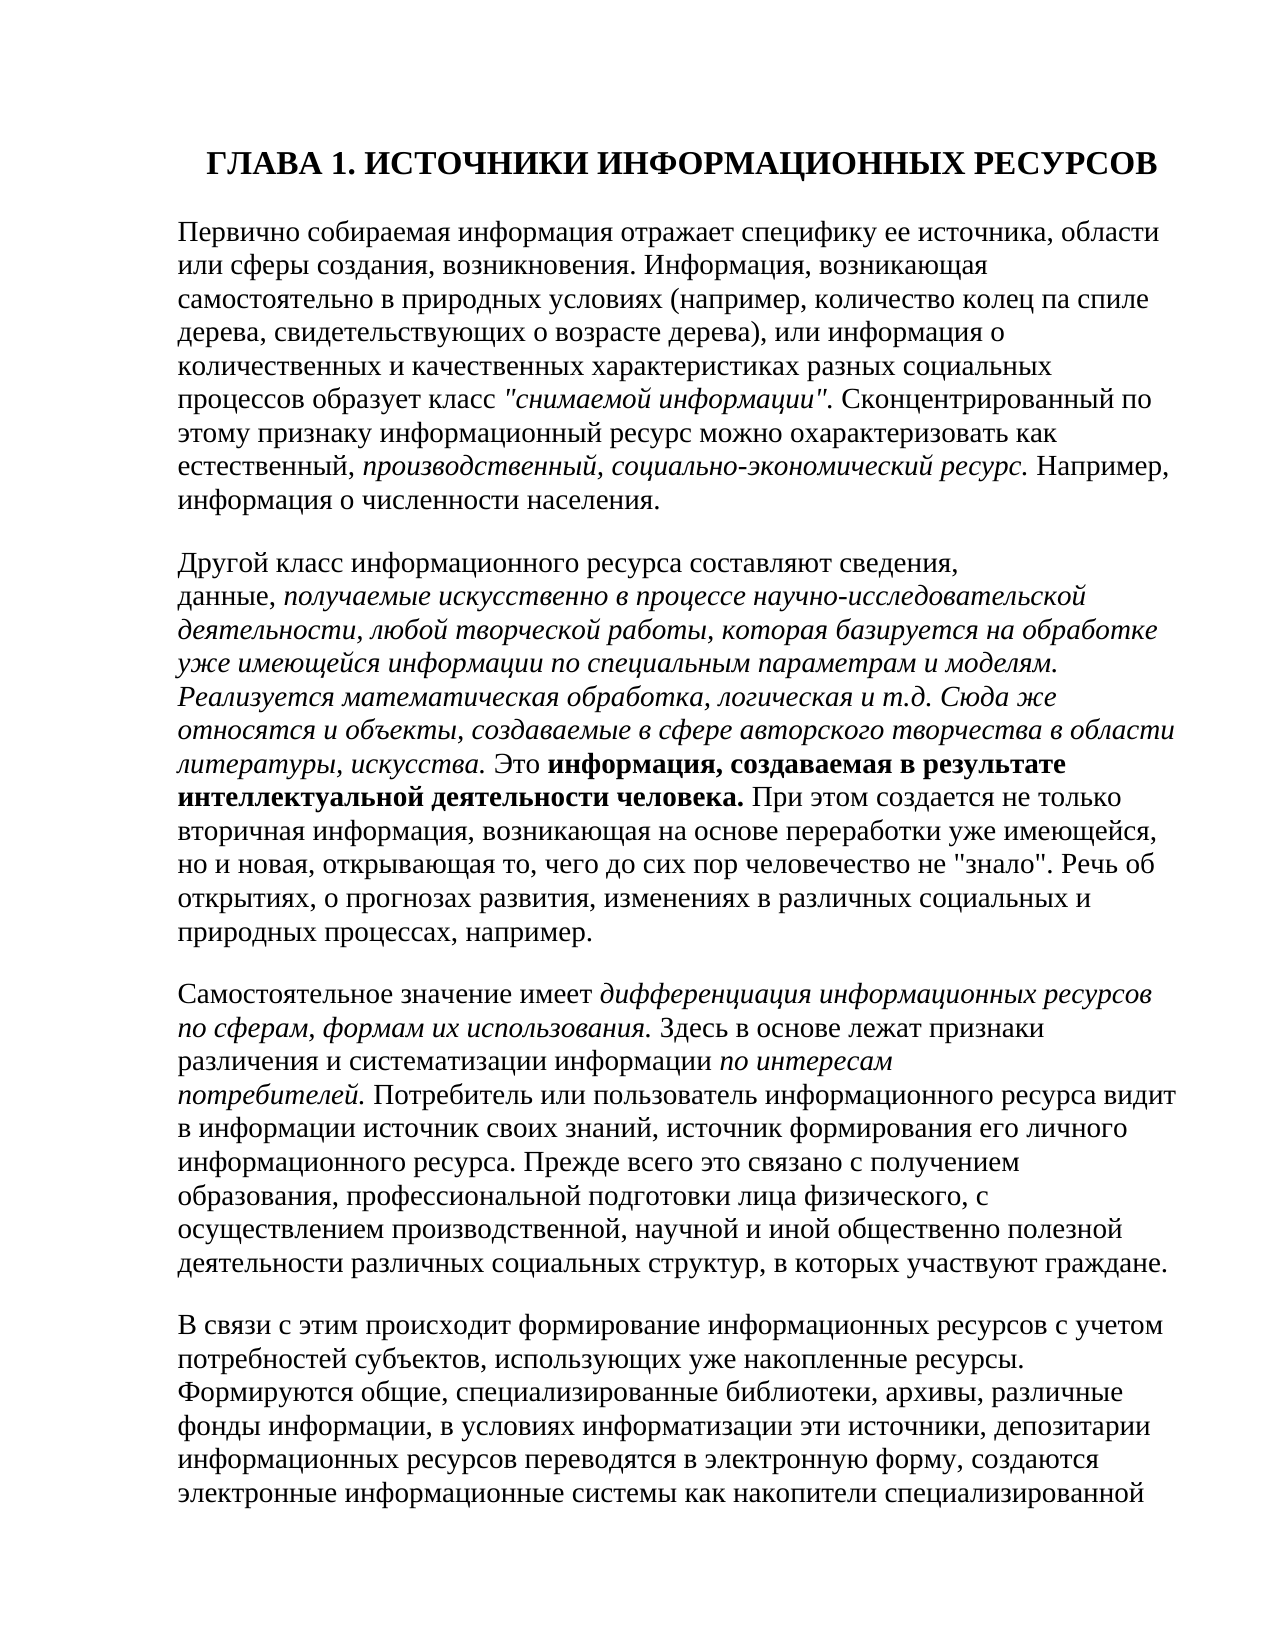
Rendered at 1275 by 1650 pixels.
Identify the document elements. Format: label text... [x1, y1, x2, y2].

subtitle ГЛАВА 1. ИСТОЧНИКИ ИНФОРМАЦИОННЫХ РЕСУРСОВ [177, 143, 1186, 181]
text Другой класс информационного ресурса составляют сведения, данные, получаемые искусственно в процессе научно-исследовательской деятельности, любой творческой работы, которая базируется на обработке уже имеющейся информации по специальным параметрам и моделям. Реализуется математическая обработка, логическая и т.д. Сюда же относятся и объекты, создаваемые в сфере авторского творчества в области литературы, искусства. Это информация, создаваемая в результате интеллектуальной деятельности человека. При этом создается не только вторичная информация, возникающая на основе переработки уже имеющейся, но и новая, открывающая то, чего до сих пор человечество не "знало". Речь об открытиях, о прогнозах развития, изменениях в различных социальных и природных процессах, например. [177, 545, 1186, 947]
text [177, 1307, 1186, 1509]
text Первично собираемая информация отражает специфику ее источника, области или сферы создания, возникновения. Информация, возникающая самостоятельно в природных условиях (например, количество колец па спиле дерева, свидетельствующих о возрасте дерева), или информация о количественных и качественных характеристиках разных социальных процессов образует класс "снимаемой информации". Сконцентрированный по этому признаку информационный ресурс можно охарактеризовать как естественный, производственный, социально-экономический ресурс. Например, информация о численности населения. [177, 214, 1186, 516]
text Самостоятельное значение имеет дифференциация информационных ресурсов по сферам, формам их использования. Здесь в основе лежат признаки различения и систематизации информации по интересам потребителей. Потребитель или пользователь информационного ресурса видит в информации источник своих знаний, источник формирования его личного информационного ресурса. Прежде всего это связано с получением образования, профессиональной подготовки лица физического, с осуществлением производственной, научной и иной общественно полезной деятельности различных социальных структур, в которых участвуют граждане. [177, 976, 1186, 1278]
